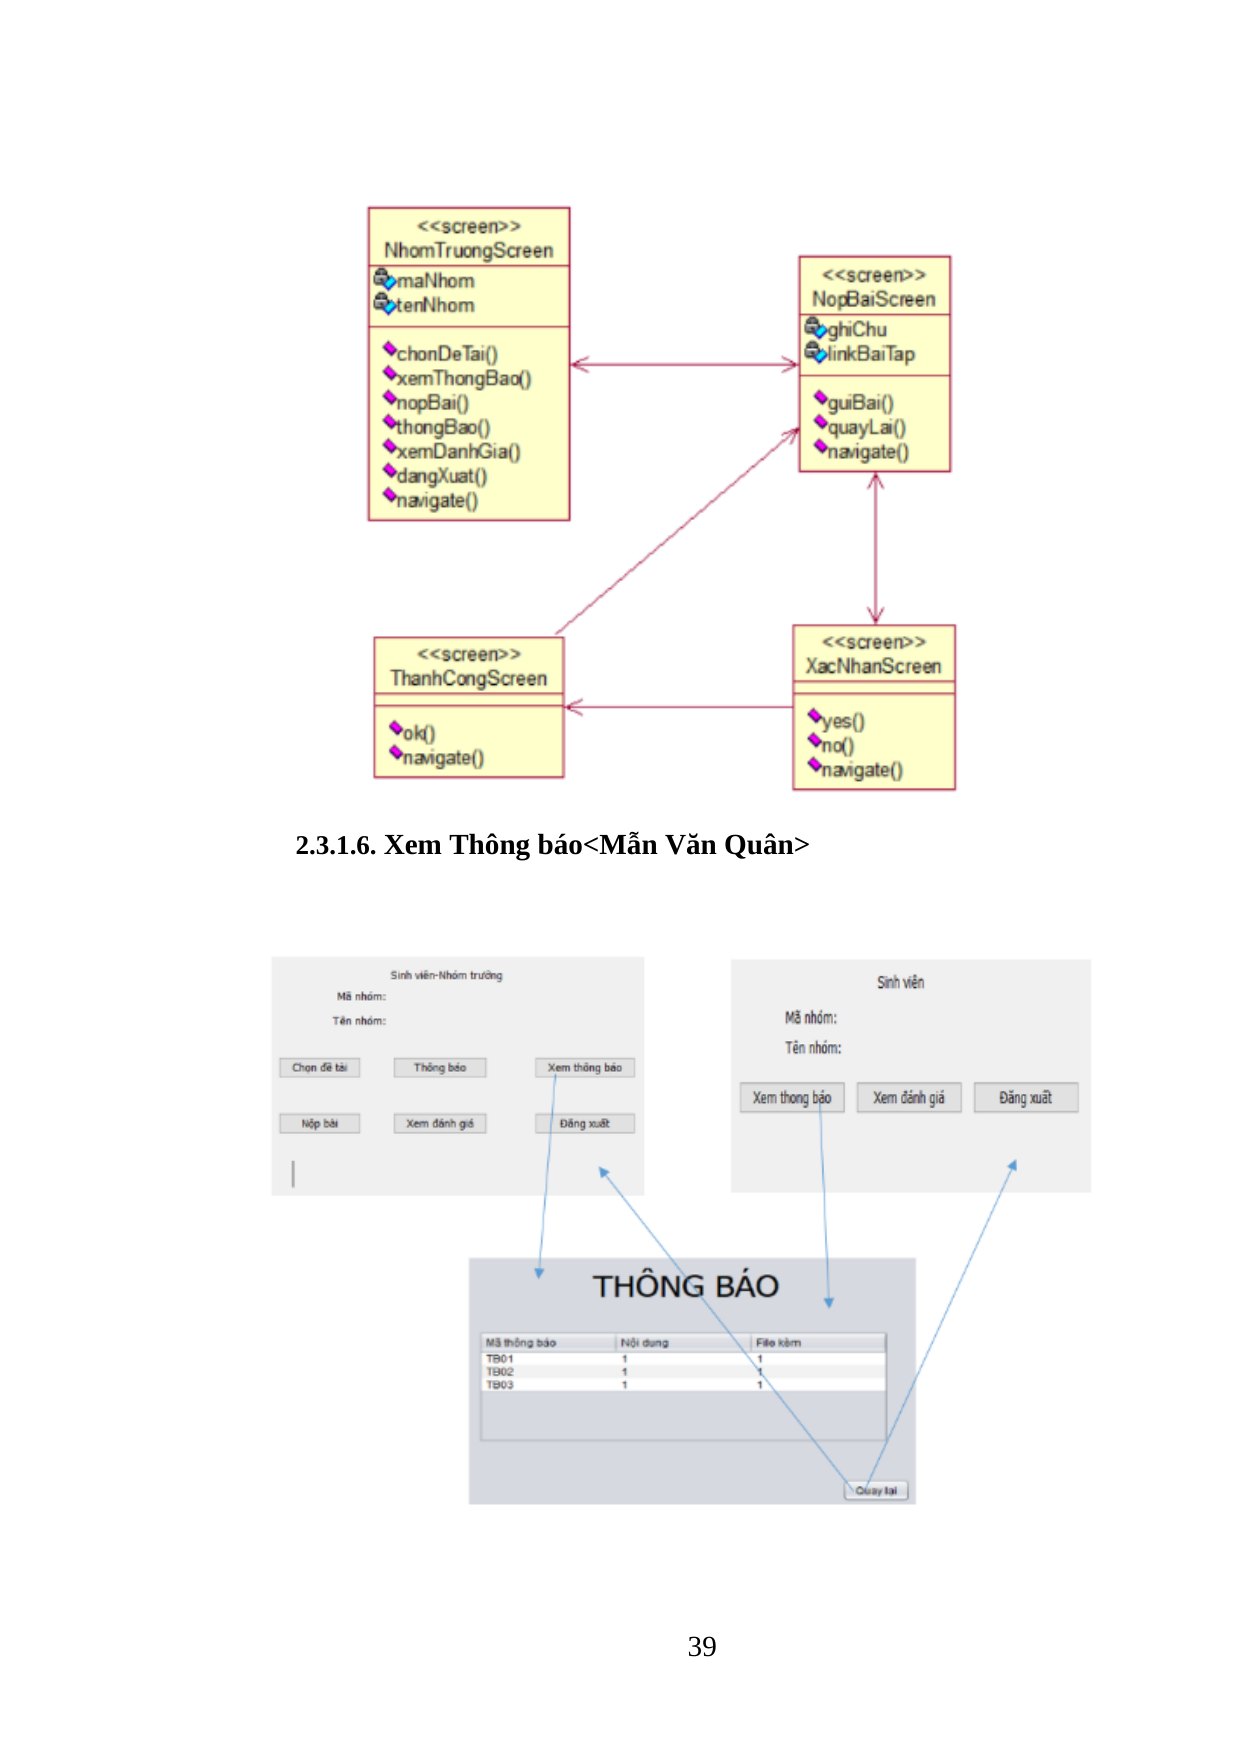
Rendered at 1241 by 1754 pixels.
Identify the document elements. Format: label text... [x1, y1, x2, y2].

picture [206, 935, 1121, 1550]
subtitle Xem Thông báo<Mẫn Văn Quân> [295, 827, 1122, 860]
picture [206, 147, 1123, 834]
